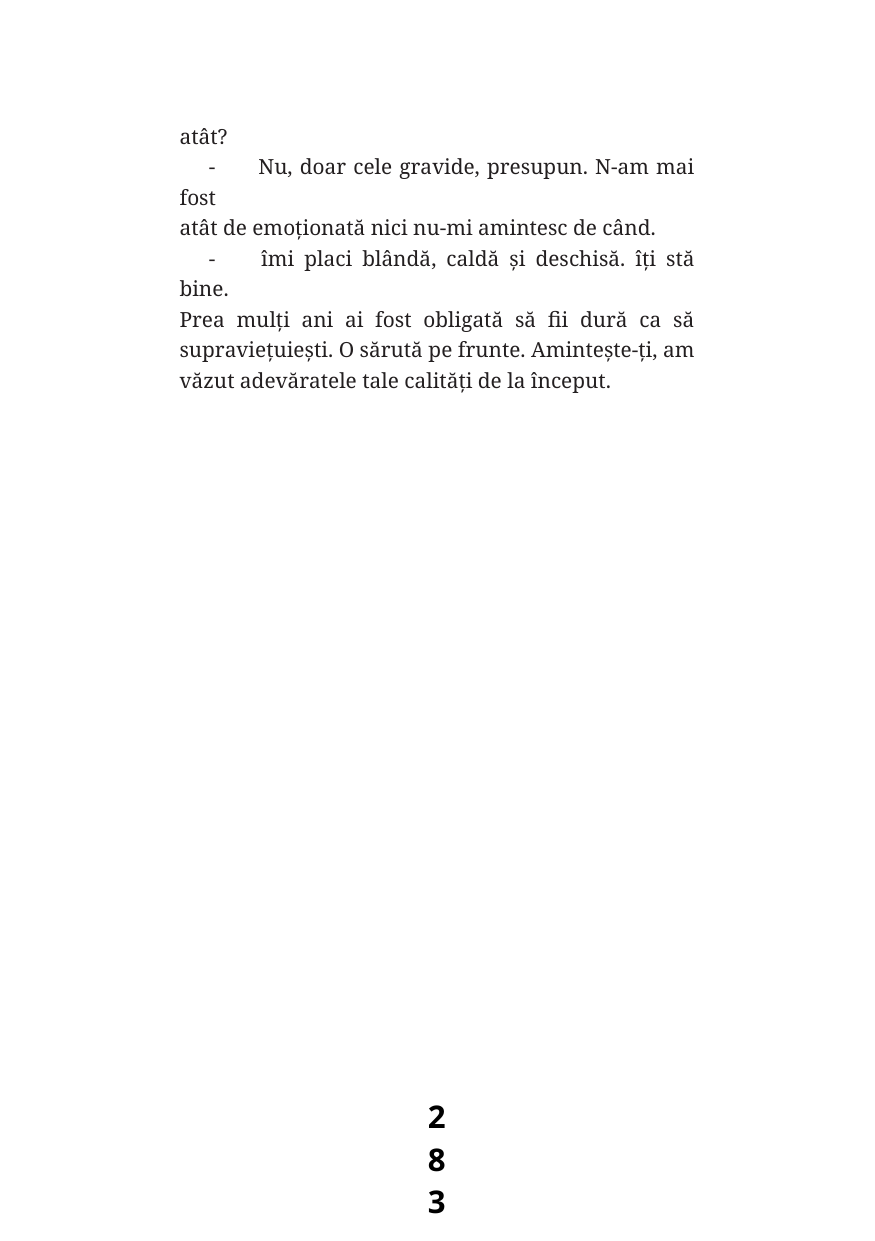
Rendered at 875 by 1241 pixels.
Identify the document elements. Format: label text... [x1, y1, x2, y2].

list Nu, doar cele gravide, presupun. N-am mai fost atât de emoţionată nici nu-mi amintesc de când. [179, 150, 695, 242]
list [179, 120, 695, 150]
list îmi placi blândă, caldă şi deschisă. îţi stă bine. Prea mulţi ani ai fost obligată să fii dură ca să supravieţuieşti. O sărută pe frunte. Aminteşte-ţi, am văzut adevăratele tale calităţi de la început. [179, 242, 695, 394]
